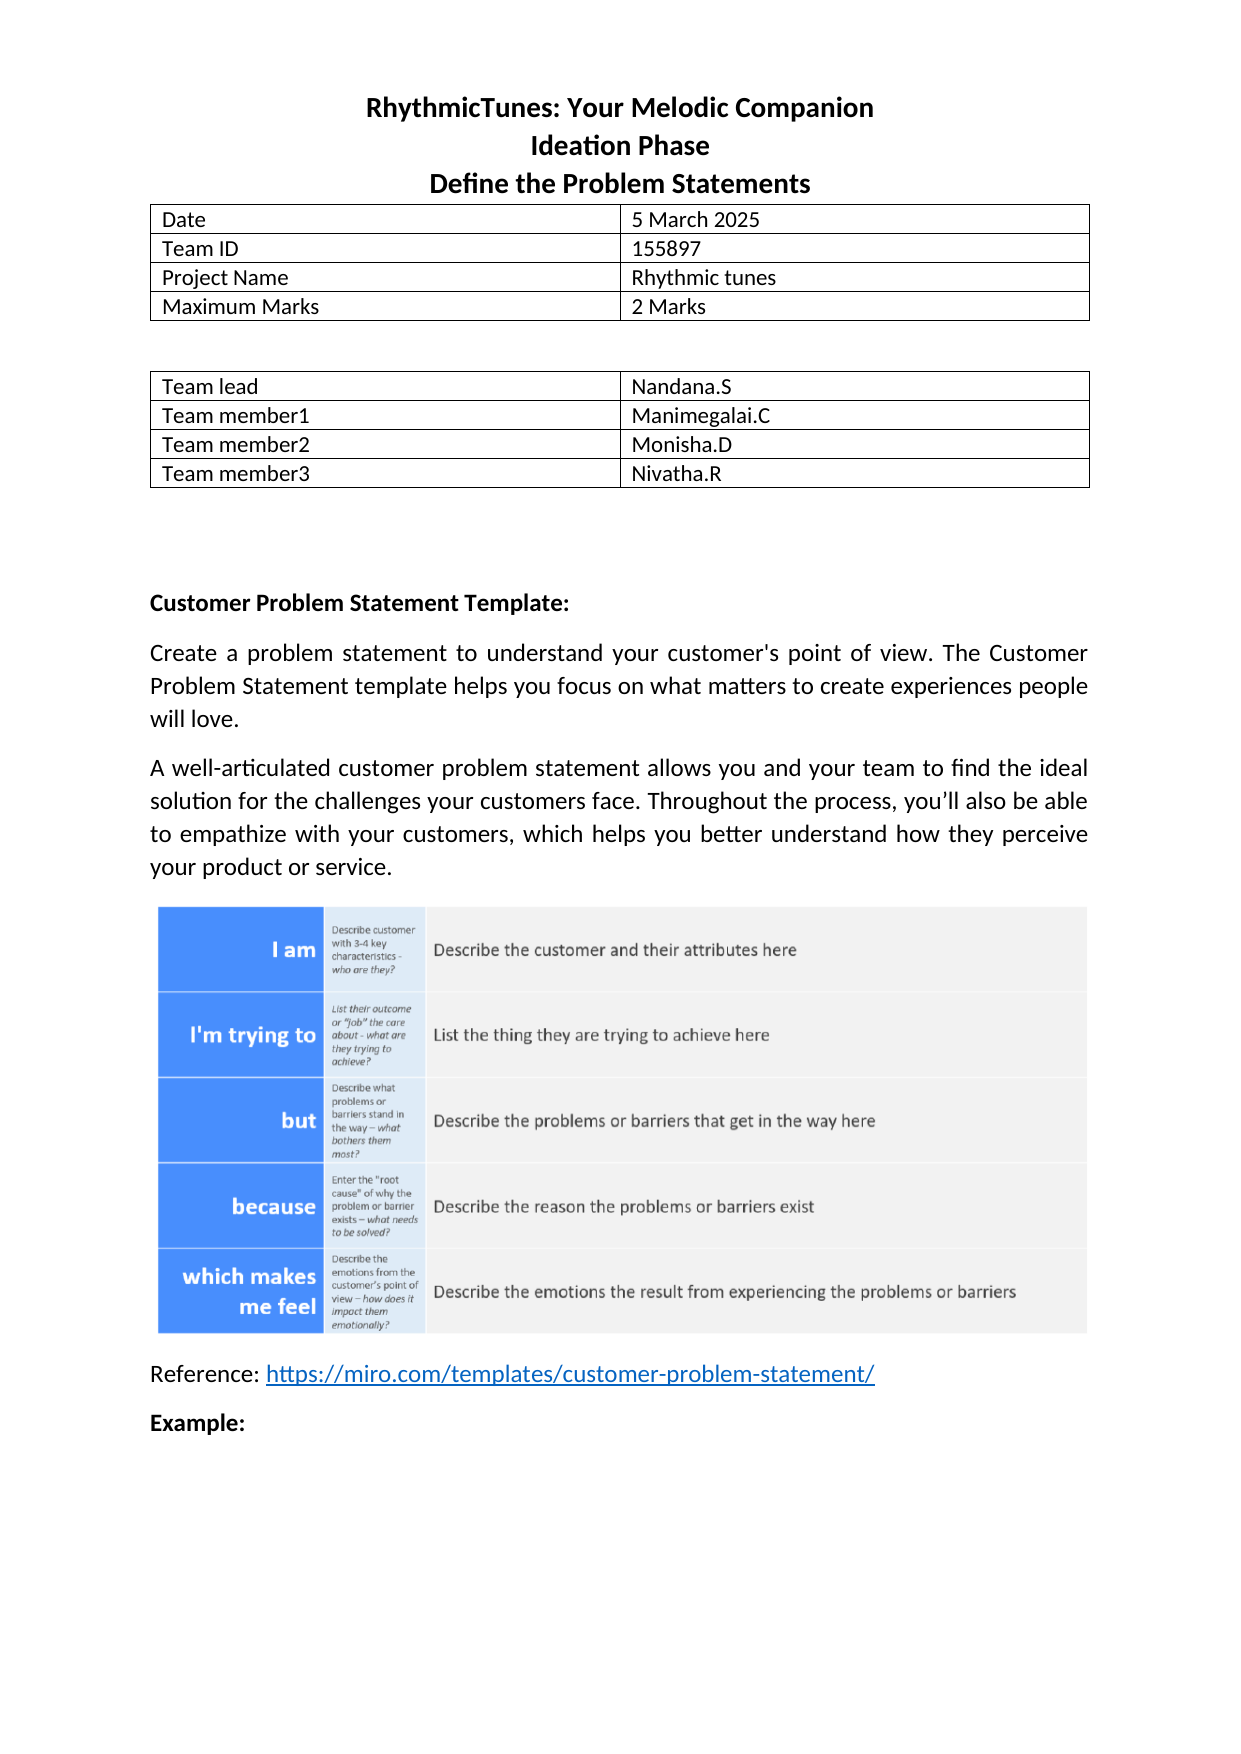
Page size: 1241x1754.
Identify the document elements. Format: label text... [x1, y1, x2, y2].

table_cell Team member3 [151, 459, 620, 487]
table_cell Manimegalai.C [621, 401, 1089, 429]
table_cell Rhythmic tunes [621, 263, 1089, 291]
text Create a problem statement to understand your customer's point of view. The Customer Problem Statement template helps you focus on what matters to create experiences people will love. [150, 637, 1090, 733]
table_cell Team ID [151, 234, 620, 262]
table_cell Nivatha.R [621, 459, 1089, 487]
text Example: [150, 1408, 1090, 1438]
table_header Team lead [151, 372, 620, 400]
text Reference: https://miro.com/templates/customer-problem-statement/ [150, 1358, 1090, 1388]
table_cell Monisha.D [621, 430, 1089, 458]
table_header Nandana.S [621, 372, 1089, 400]
text A well-articulated customer problem statement allows you and your team to find the ideal solution for the challenges your customers face. Throughout the process, you’ll also be able to empathize with your customers, which helps you better understand how they perceive your product or service. [150, 752, 1090, 882]
table_cell Maximum Marks [151, 292, 620, 320]
text Ideation Phase [150, 127, 1090, 163]
text Define the Problem Statements [150, 166, 1090, 201]
table_header 5 March 2025 [621, 205, 1089, 233]
table_cell Team member1 [151, 401, 620, 429]
table_cell Team member2 [151, 430, 620, 458]
text Customer Problem Statement Template: [150, 587, 1090, 618]
text RhythmicTunes: Your Melodic Companion [150, 89, 1090, 124]
table_cell Project Name [151, 263, 620, 291]
table_cell 155897 [621, 234, 1089, 262]
table_header Date [151, 205, 620, 233]
picture [150, 900, 1091, 1340]
table_cell 2 Marks [621, 292, 1089, 320]
